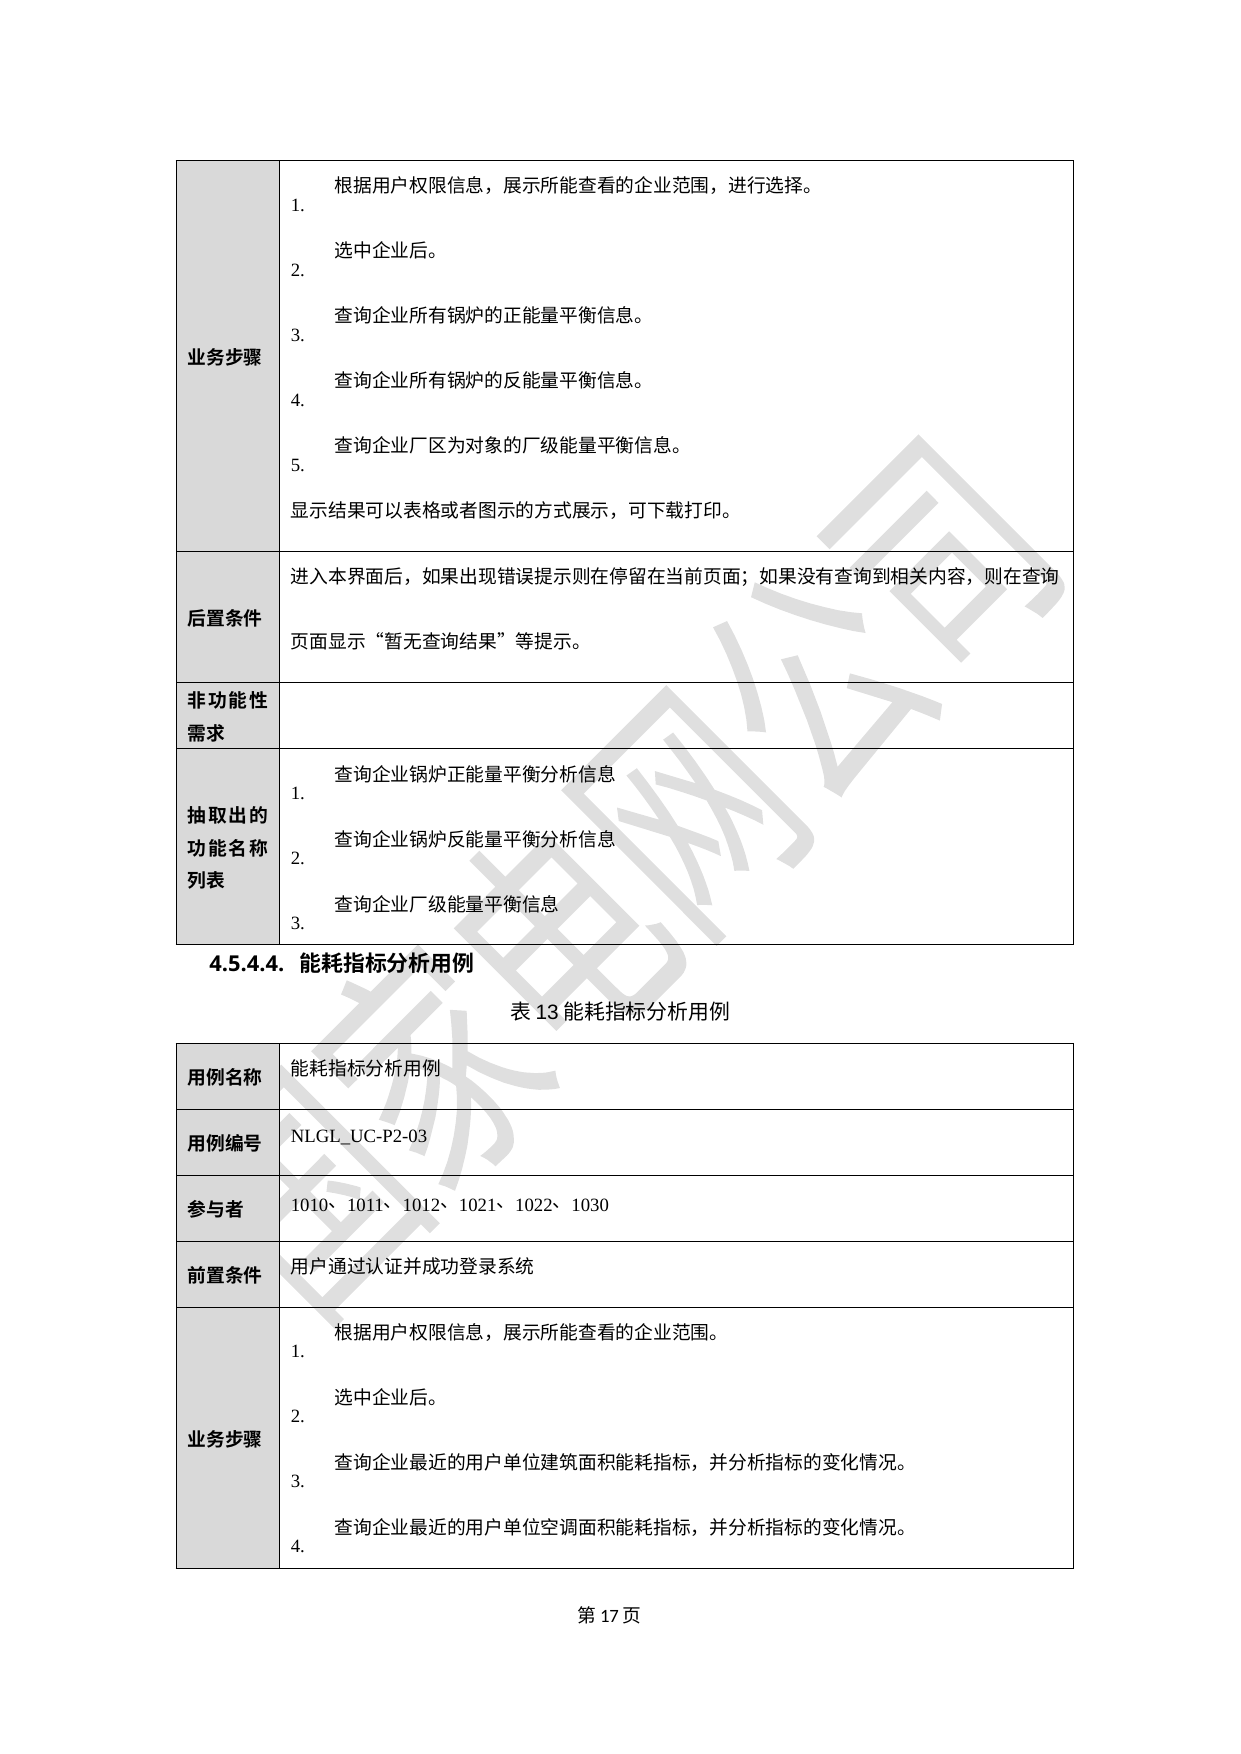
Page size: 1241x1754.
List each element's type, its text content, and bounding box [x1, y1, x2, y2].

table_cell 业务步骤 [177, 161, 279, 551]
table_cell 参与者 [177, 1176, 279, 1241]
table_cell 用户通过认证并成功登录系统 [280, 1242, 1073, 1307]
table_cell NLGL_UC-P2-03 [280, 1110, 1073, 1175]
table_cell 进入本界面后，如果出现错误提示则在停留在当前页面；如果没有查询到相关内容，则在查询页面显示“暂无查询结果”等提示。 [280, 552, 1073, 682]
table_header 能耗指标分析用例 [280, 1044, 1073, 1109]
table_cell 根据用户权限信息，展示所能查看的企业范围，进行选择。 选中企业后。 查询企业所有锅炉的正能量平衡信息。 查询企业所有锅炉的反能量平衡信息。 查询企业厂区为对象的厂级能量平衡信息。 显示结果可以表格或者图示的方式展示，可下载打印。 [280, 161, 1073, 551]
table_header 用例名称 [177, 1044, 279, 1109]
table_cell 业务步骤 [177, 1308, 279, 1568]
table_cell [280, 1308, 1073, 1568]
table_cell 查询企业锅炉正能量平衡分析信息 查询企业锅炉反能量平衡分析信息 查询企业厂级能量平衡信息 [280, 749, 1073, 944]
table_cell 非功能性需求 [177, 683, 279, 748]
table_cell [280, 683, 1073, 748]
table_cell 前置条件 [177, 1242, 279, 1307]
table_cell 抽取出的功能名称列表 [177, 749, 279, 944]
table_cell 用例编号 [177, 1110, 279, 1175]
table_cell 1010、1011、1012、1021、1022、1030 [280, 1176, 1073, 1241]
table_cell 后置条件 [177, 552, 279, 682]
subtitle 能耗指标分析用例 [209, 945, 1031, 978]
